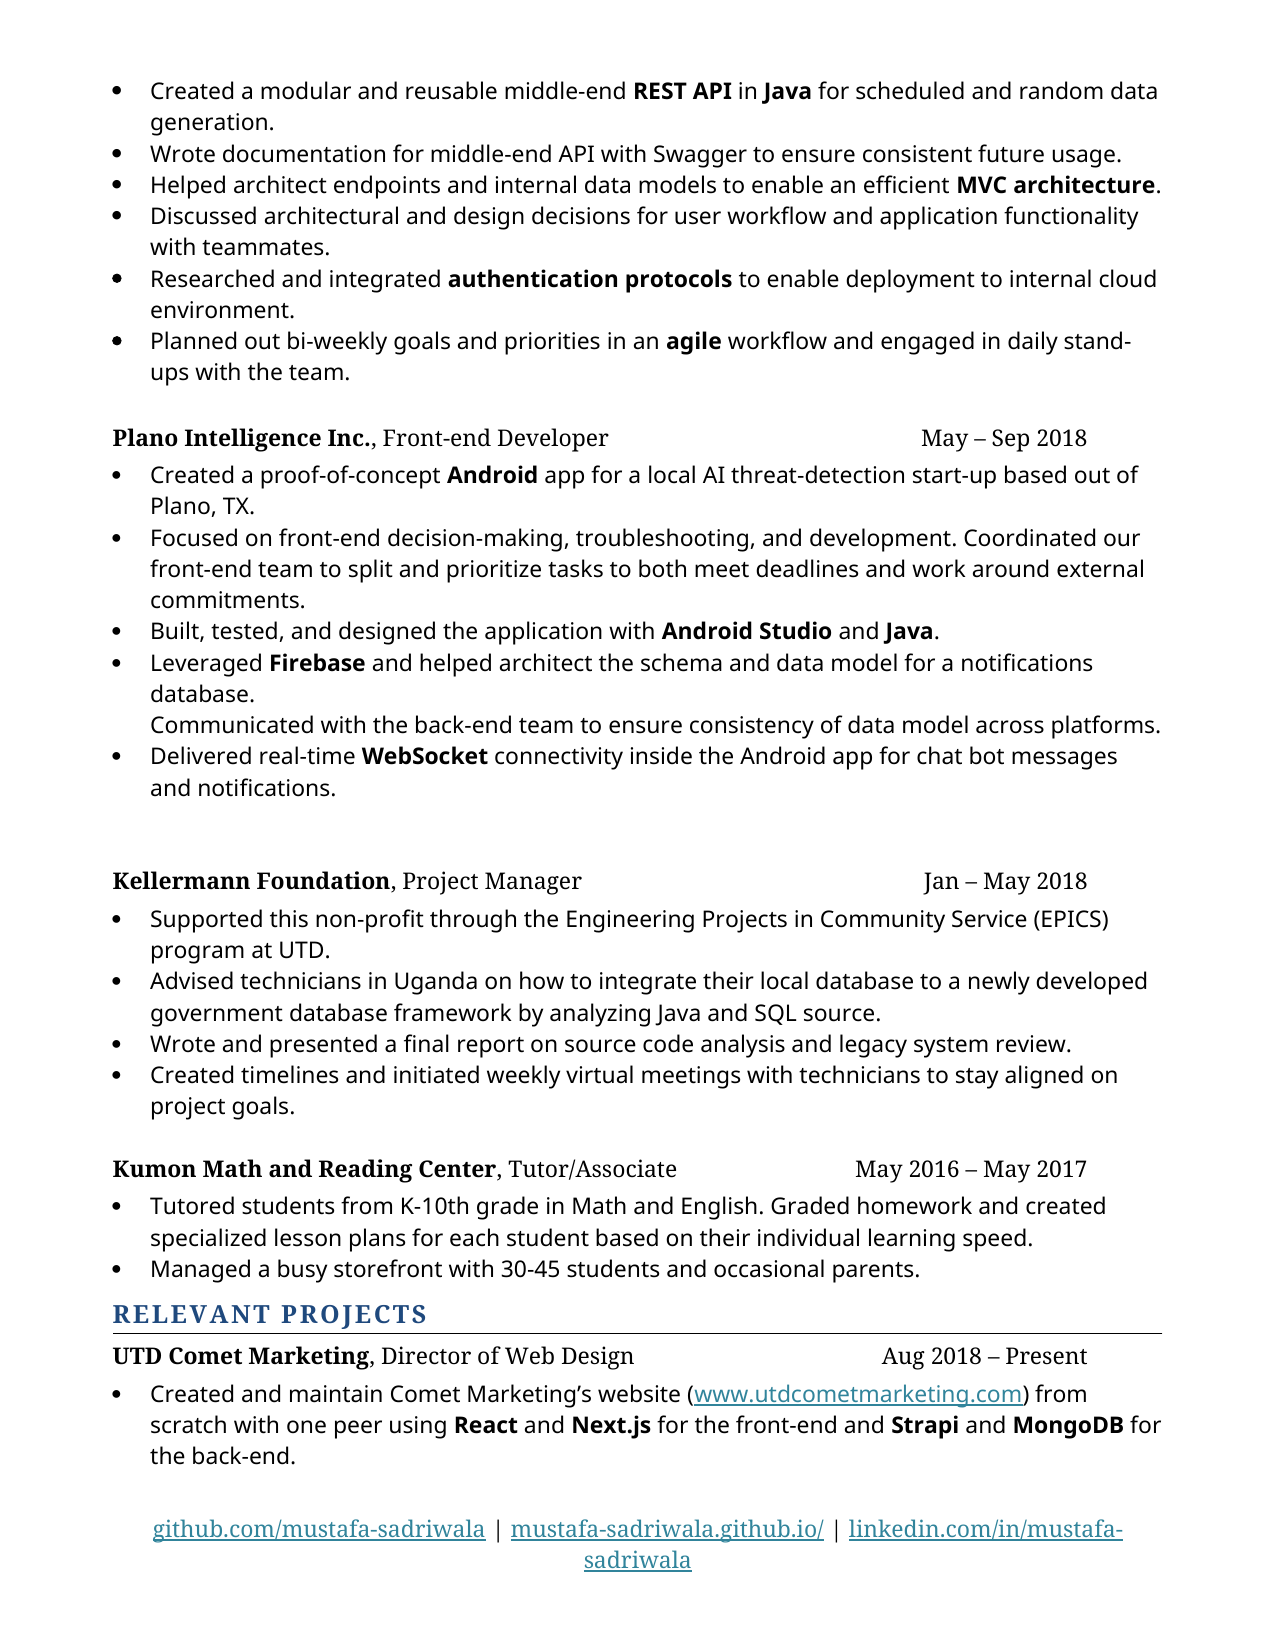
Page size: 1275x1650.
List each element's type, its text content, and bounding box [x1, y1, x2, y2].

list Managed a busy storefront with 30-45 students and occasional parents. [112, 1253, 1162, 1284]
list Supported this non-profit through the Engineering Projects in Community Service (EPICS) program at UTD. [112, 903, 1162, 965]
list Delivered real-time WebSocket connectivity inside the Android app for chat bot messages and notifications. [112, 740, 1162, 803]
list Wrote documentation for middle-end API with Swagger to ensure consistent future usage. [112, 137, 1162, 169]
list Planned out bi-weekly goals and priorities in an agile workflow and engaged in daily stand-ups with the team. [112, 325, 1162, 387]
text Kellermann Foundation, Project Manager Jan – May 2018 [112, 865, 1162, 897]
text Kumon Math and Reading Center, Tutor/Associate May 2016 – May 2017 [112, 1153, 1162, 1184]
list Focused on front-end decision-making, troubleshooting, and development. Coordinated our front-end team to split and prioritize tasks to both meet deadlines and work around external commitments. [112, 522, 1162, 615]
list Helped architect endpoints and internal data models to enable an efficient MVC architecture. [112, 169, 1162, 200]
subtitle Relevant projects [112, 1297, 1162, 1334]
list Leveraged Firebase and helped architect the schema and data model for a notifications database. [112, 647, 1162, 709]
list Created a proof-of-concept Android app for a local AI threat-detection start-up based out of Plano, TX. [112, 459, 1162, 522]
list Researched and integrated authentication protocols to enable deployment to internal cloud environment. [112, 262, 1162, 325]
list Wrote and presented a final report on source code analysis and legacy system review. [112, 1028, 1162, 1059]
list Communicated with the back-end team to ensure consistency of data model across platforms. [150, 709, 1162, 740]
text Plano Intelligence Inc., Front-end Developer May – Sep 2018 [112, 422, 1162, 453]
list Created and maintain Comet Marketing’s website (www.utdcometmarketing.com) from scratch with one peer using React and Next.js for the front-end and Strapi and MongoDB for the back-end. [112, 1377, 1162, 1471]
list Created timelines and initiated weekly virtual meetings with technicians to stay aligned on project goals. [112, 1059, 1162, 1122]
list Tutored students from K-10th grade in Math and English. Graded homework and created specialized lesson plans for each student based on their individual learning speed. [112, 1190, 1162, 1253]
list Advised technicians in Uganda on how to integrate their local database to a newly developed government database framework by analyzing Java and SQL source. [112, 965, 1162, 1028]
list Built, tested, and designed the application with Android Studio and Java. [112, 615, 1162, 647]
list Created a modular and reusable middle-end REST API in Java for scheduled and random data generation. [112, 75, 1162, 137]
text UTD Comet Marketing, Director of Web Design Aug 2018 – Present [112, 1340, 1162, 1371]
list Discussed architectural and design decisions for user workflow and application functionality with teammates. [112, 200, 1162, 262]
